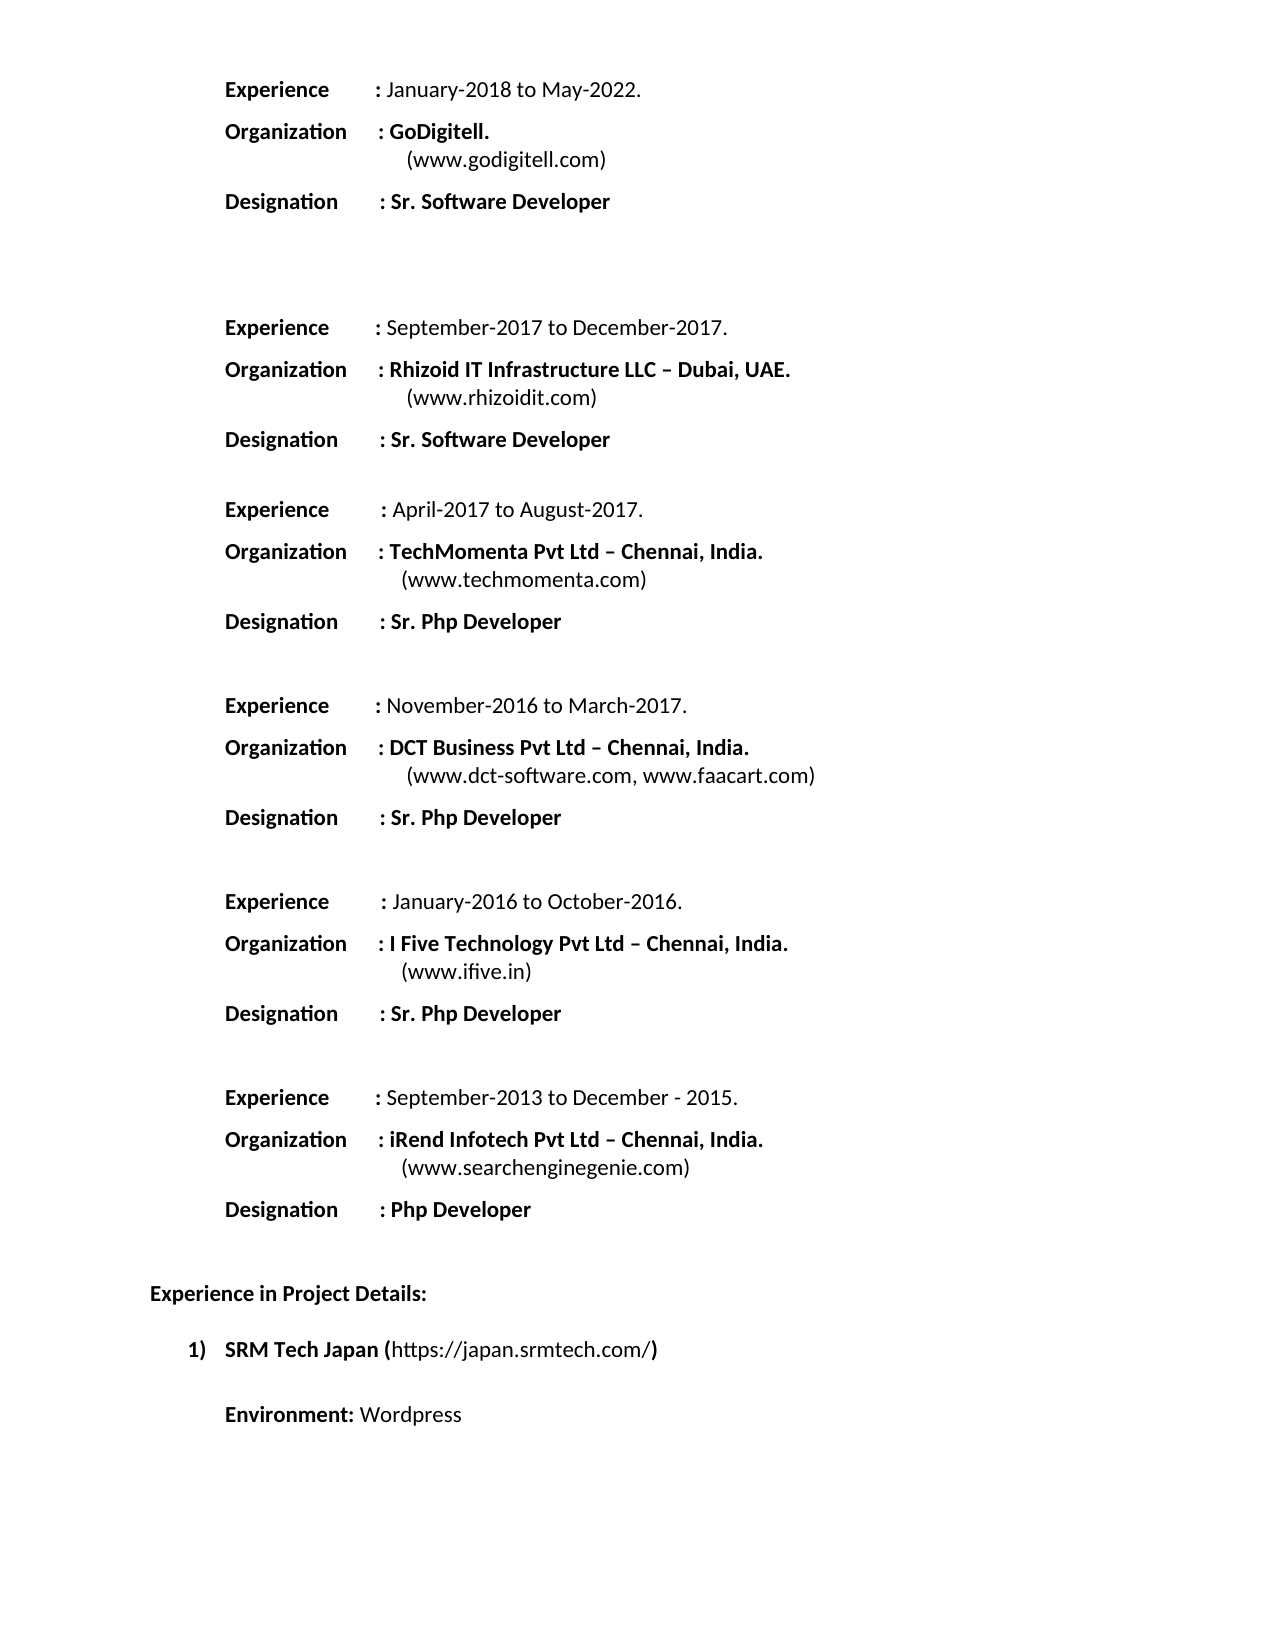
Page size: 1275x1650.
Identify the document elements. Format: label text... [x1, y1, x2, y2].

text Organization : I Five Technology Pvt Ltd – Chennai, India. [150, 929, 1125, 957]
text Experience : September-2017 to December-2017. [150, 313, 1125, 341]
list SRM Tech Japan (https://japan.srmtech.com/) [187, 1335, 1125, 1363]
text (www.rhizoidit.com) [150, 383, 1125, 411]
text Designation : Sr. Php Developer [150, 607, 1125, 635]
text (www.godigitell.com) [150, 145, 1125, 173]
text Experience : January-2018 to May-2022. [150, 75, 1125, 103]
text Organization : DCT Business Pvt Ltd – Chennai, India. [150, 733, 1125, 761]
text Designation : Sr. Php Developer [150, 999, 1125, 1027]
text Experience : January-2016 to October-2016. [150, 887, 1125, 915]
text Designation : Sr. Software Developer [150, 187, 1125, 215]
text Experience in Project Details: [150, 1279, 1125, 1307]
text Designation : Php Developer [150, 1195, 1125, 1223]
text Experience : April-2017 to August-2017. [150, 495, 1125, 523]
text (www.searchenginegenie.com) [150, 1153, 1125, 1181]
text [225, 1392, 1125, 1428]
text Designation : Sr. Software Developer [150, 425, 1125, 453]
text Experience : September-2013 to December - 2015. [150, 1083, 1125, 1111]
text Organization : Rhizoid IT Infrastructure LLC – Dubai, UAE. [150, 355, 1125, 383]
text Organization : TechMomenta Pvt Ltd – Chennai, India. [150, 537, 1125, 565]
text Designation : Sr. Php Developer [150, 803, 1125, 831]
text (www.techmomenta.com) [150, 565, 1125, 593]
text (www.ifive.in) [150, 957, 1125, 985]
text Experience : November-2016 to March-2017. [150, 691, 1125, 719]
text (www.dct-software.com, www.faacart.com) [150, 761, 1125, 789]
text Organization : iRend Infotech Pvt Ltd – Chennai, India. [150, 1125, 1125, 1153]
text Organization : GoDigitell. [150, 117, 1125, 145]
